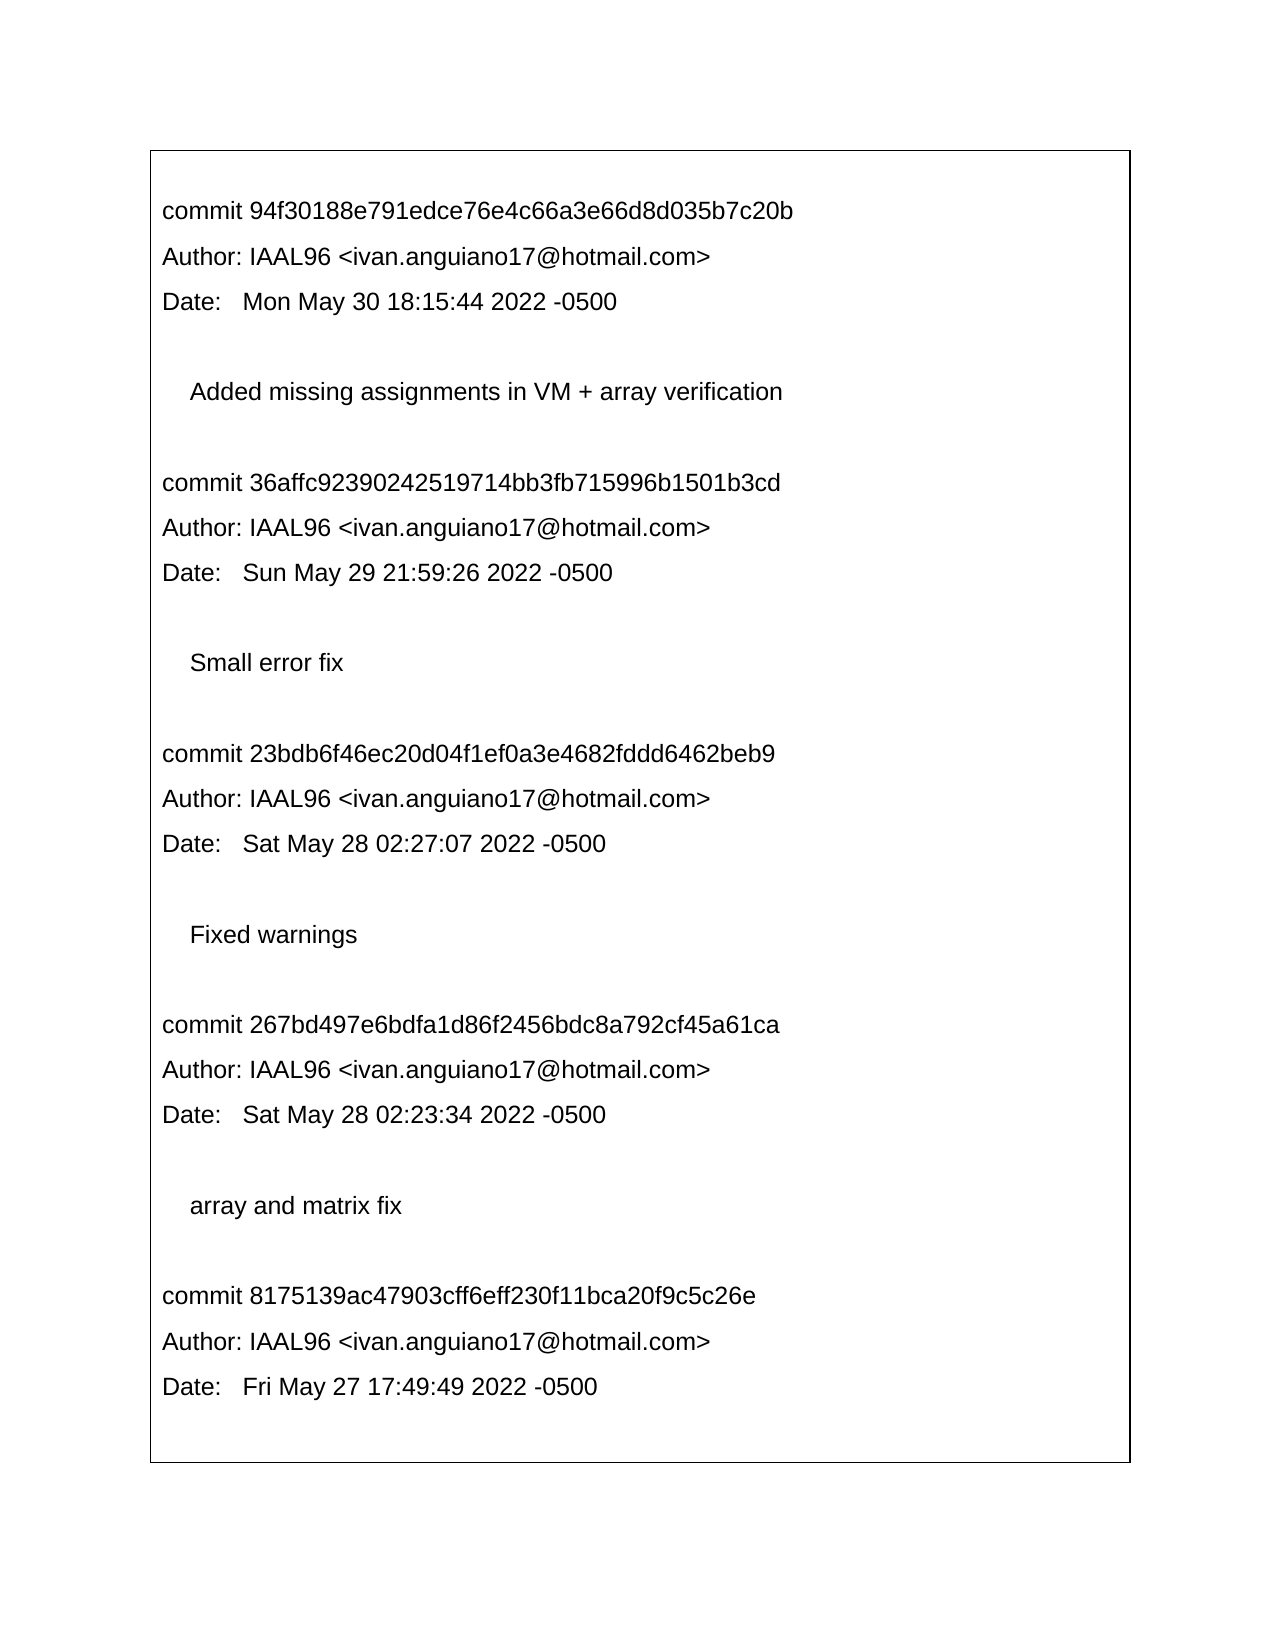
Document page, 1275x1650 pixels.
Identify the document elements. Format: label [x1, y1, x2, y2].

table_header [151, 151, 1129, 1462]
